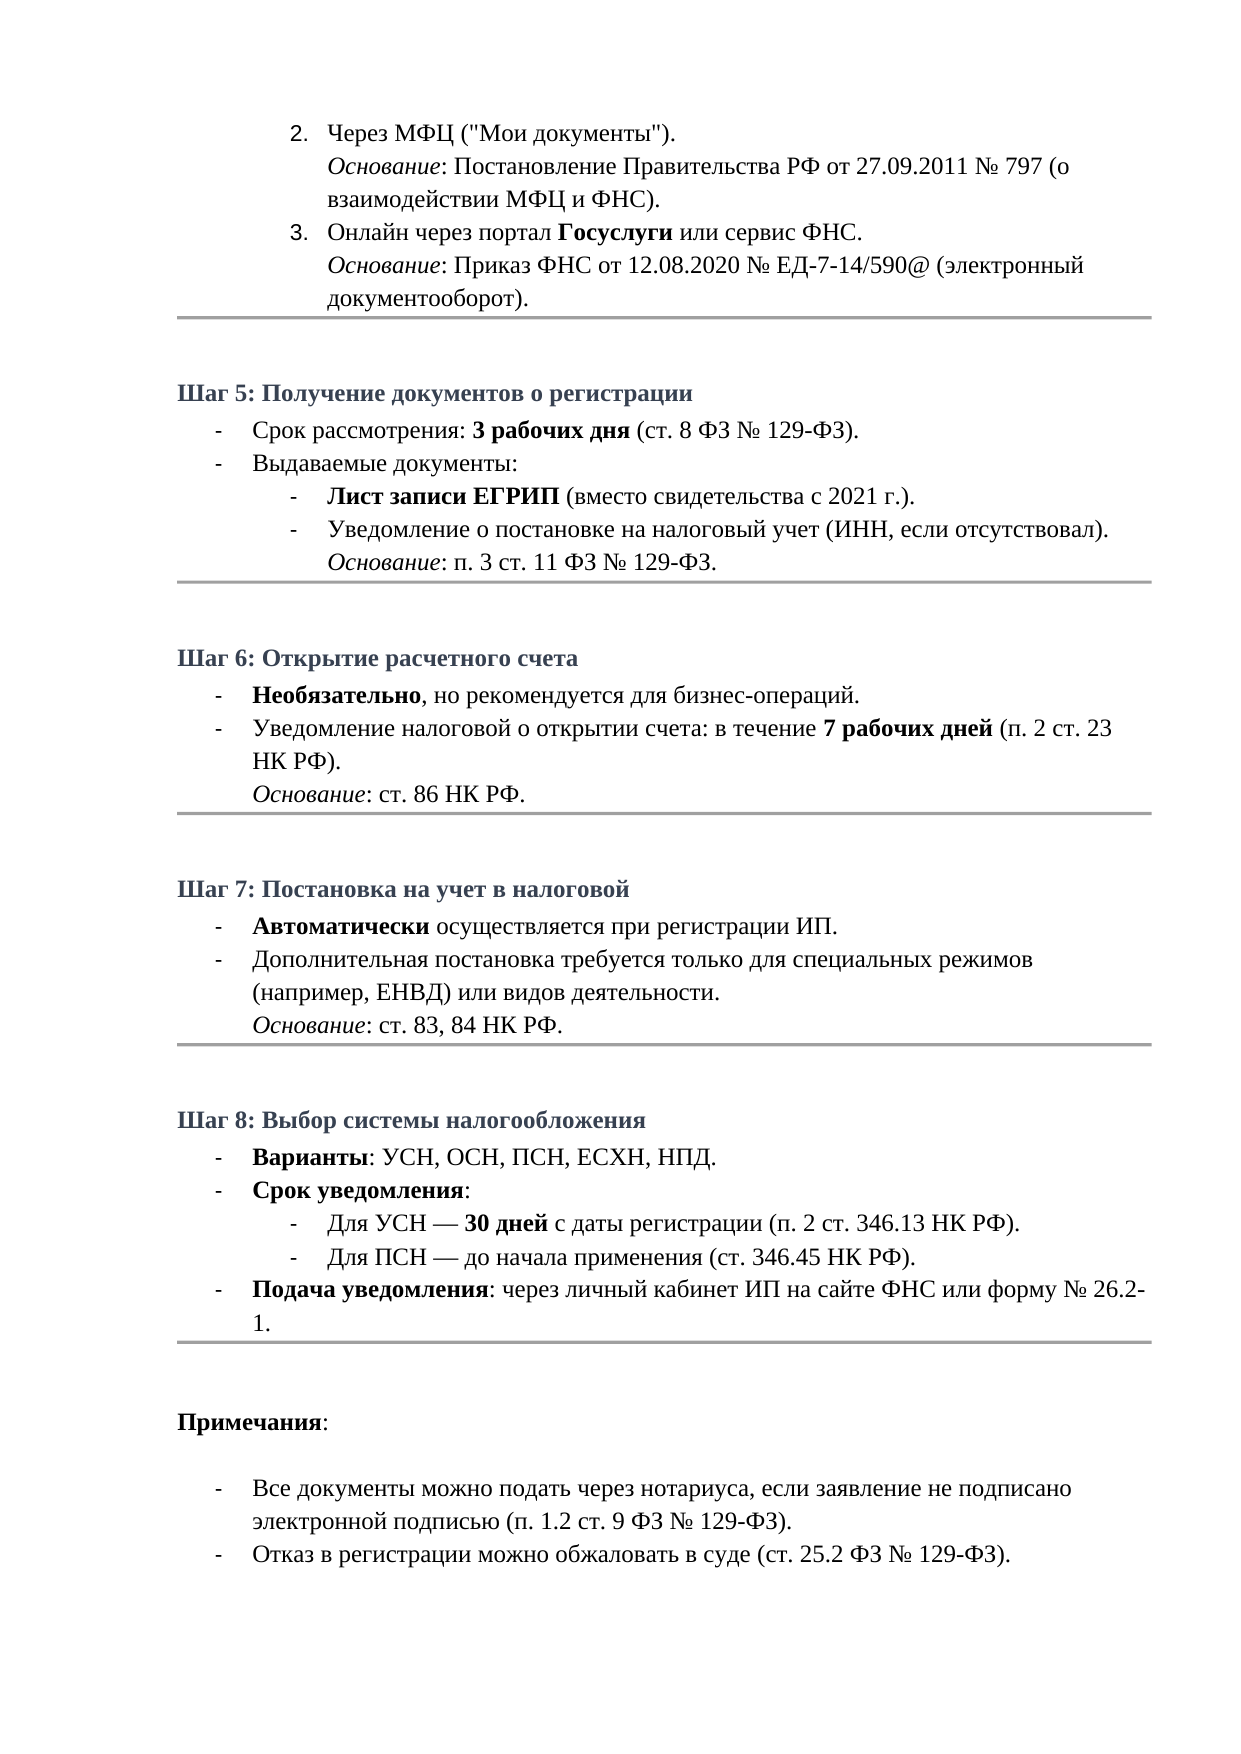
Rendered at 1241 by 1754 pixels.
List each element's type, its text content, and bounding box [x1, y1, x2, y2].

subtitle Шаг 8: Выбор системы налогообложения [177, 1105, 1152, 1134]
list Дополнительная постановка требуется только для специальных режимов (например, ЕНВД) или видов деятельности. Основание: ст. 83, 84 НК РФ. [214, 944, 1152, 1039]
list Для УСН — 30 дней с даты регистрации (п. 2 ст. 346.13 НК РФ). [289, 1208, 1152, 1237]
list Уведомление о постановке на налоговый учет (ИНН, если отсутствовал). Основание: п. 3 ст. 11 ФЗ № 129-ФЗ. [289, 514, 1152, 576]
text Примечания: [177, 1407, 1152, 1435]
list Отказ в регистрации можно обжаловать в суде (ст. 25.2 ФЗ № 129-ФЗ). [214, 1539, 1152, 1567]
list Уведомление налоговой о открытии счета: в течение 7 рабочих дней (п. 2 ст. 23 НК РФ). Основание: ст. 86 НК РФ. [214, 713, 1152, 808]
list Срок рассмотрения: 3 рабочих дня (ст. 8 ФЗ № 129-ФЗ). [214, 415, 1152, 444]
list Все документы можно подать через нотариуса, если заявление не подписано электронной подписью (п. 1.2 ст. 9 ФЗ № 129-ФЗ). [214, 1473, 1152, 1534]
list Подача уведомления: через личный кабинет ИП на сайте ФНС или форму № 26.2-1. [214, 1274, 1152, 1336]
subtitle Шаг 6: Открытие расчетного счета [177, 643, 1152, 671]
list Через МФЦ ("Мои документы"). Основание: Постановление Правительства РФ от 27.09.2011 № 797 (о взаимодействии МФЦ и ФНС). [289, 118, 1152, 213]
list Лист записи ЕГРИП (вместо свидетельства с 2021 г.). [289, 481, 1152, 510]
list Необязательно, но рекомендуется для бизнес-операций. [214, 680, 1152, 708]
list Для ПСН — до начала применения (ст. 346.45 НК РФ). [289, 1242, 1152, 1270]
list Срок уведомления: [214, 1176, 1152, 1204]
list Варианты: УСН, ОСН, ПСН, ЕСХН, НПД. [214, 1142, 1152, 1171]
subtitle Шаг 7: Постановка на учет в налоговой [177, 874, 1152, 903]
subtitle Шаг 5: Получение документов о регистрации [177, 378, 1152, 407]
list Автоматически осуществляется при регистрации ИП. [214, 911, 1152, 940]
list Выдаваемые документы: [214, 448, 1152, 477]
list Онлайн через портал Госуслуги или сервис ФНС. Основание: Приказ ФНС от 12.08.2020 № ЕД-7-14/590@ (электронный документооборот). [289, 217, 1152, 312]
